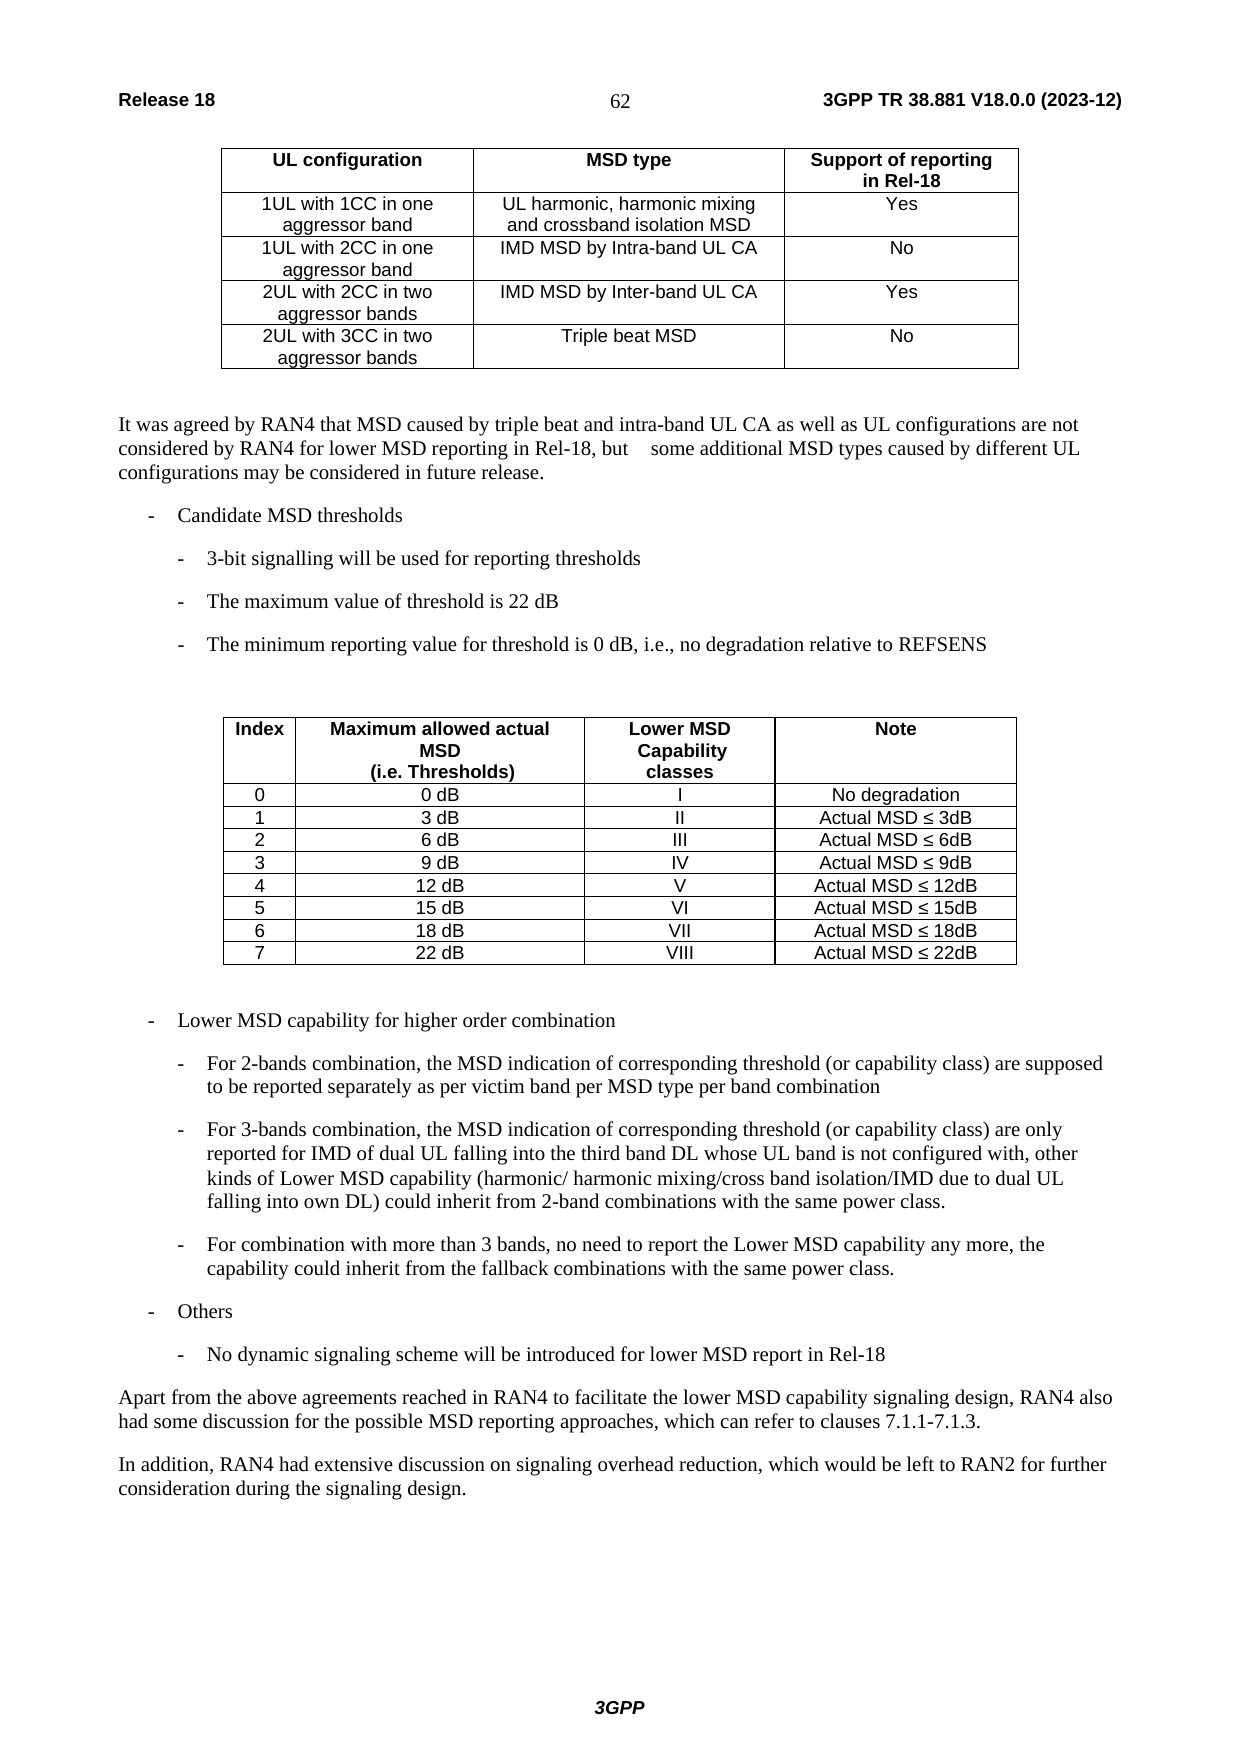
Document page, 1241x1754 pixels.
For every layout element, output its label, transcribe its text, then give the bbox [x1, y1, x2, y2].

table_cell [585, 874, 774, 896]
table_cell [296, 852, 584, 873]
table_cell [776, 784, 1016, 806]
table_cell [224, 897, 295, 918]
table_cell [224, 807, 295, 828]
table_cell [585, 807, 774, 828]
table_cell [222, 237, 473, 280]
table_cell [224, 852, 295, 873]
text It was agreed by RAN4 that MSD caused by triple beat and intra-band UL CA as well as UL configurations are not considered by RAN4 for lower MSD reporting in Rel-18, but some additional MSD types caused by different UL configurations may be considered in future release. [118, 412, 1122, 484]
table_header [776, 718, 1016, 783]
text - The minimum reporting value for threshold is 0 dB, i.e., no degradation relative to REFSENS [177, 632, 1122, 656]
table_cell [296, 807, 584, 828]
text In addition, RAN4 had extensive discussion on signaling overhead reduction, which would be left to RAN2 for further consideration during the signaling design. [118, 1452, 1122, 1500]
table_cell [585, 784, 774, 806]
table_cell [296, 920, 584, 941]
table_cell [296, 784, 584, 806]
text - For 3-bands combination, the MSD indication of corresponding threshold (or capability class) are only reported for IMD of dual UL falling into the third band DL whose UL band is not configured with, other kinds of Lower MSD capability (harmonic/ harmonic mixing/cross band isolation/IMD due to dual UL falling into own DL) could inherit from 2-band combinations with the same power class. [177, 1117, 1122, 1213]
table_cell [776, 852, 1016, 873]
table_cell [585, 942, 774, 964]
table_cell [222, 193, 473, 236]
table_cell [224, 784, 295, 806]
text - The maximum value of threshold is 22 dB [177, 589, 1122, 613]
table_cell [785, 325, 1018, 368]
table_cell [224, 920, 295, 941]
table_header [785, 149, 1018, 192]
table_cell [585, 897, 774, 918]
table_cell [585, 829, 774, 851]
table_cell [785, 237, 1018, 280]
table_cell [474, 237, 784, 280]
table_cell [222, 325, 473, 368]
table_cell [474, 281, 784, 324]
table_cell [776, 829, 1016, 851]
text - Others [148, 1299, 1122, 1323]
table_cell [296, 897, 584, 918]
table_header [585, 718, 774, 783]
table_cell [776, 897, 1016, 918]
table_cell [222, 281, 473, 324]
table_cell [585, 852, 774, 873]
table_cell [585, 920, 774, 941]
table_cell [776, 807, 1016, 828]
text - For 2-bands combination, the MSD indication of corresponding threshold (or capability class) are supposed to be reported separately as per victim band per MSD type per band combination [177, 1050, 1122, 1098]
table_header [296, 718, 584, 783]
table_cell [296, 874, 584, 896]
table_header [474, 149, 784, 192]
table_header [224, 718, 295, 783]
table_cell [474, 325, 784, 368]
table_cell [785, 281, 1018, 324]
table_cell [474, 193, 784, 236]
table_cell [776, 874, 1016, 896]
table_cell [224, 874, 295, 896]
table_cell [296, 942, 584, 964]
text - No dynamic signaling scheme will be introduced for lower MSD report in Rel-18 [177, 1342, 1122, 1366]
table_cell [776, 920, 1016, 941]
text - Lower MSD capability for higher order combination [148, 1008, 1122, 1032]
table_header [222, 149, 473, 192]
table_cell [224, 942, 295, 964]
text - For combination with more than 3 bands, no need to report the Lower MSD capability any more, the capability could inherit from the fallback combinations with the same power class. [177, 1232, 1122, 1280]
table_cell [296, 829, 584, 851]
text - Candidate MSD thresholds [148, 503, 1122, 527]
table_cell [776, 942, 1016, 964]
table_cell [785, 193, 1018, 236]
text - 3-bit signalling will be used for reporting thresholds [177, 546, 1122, 570]
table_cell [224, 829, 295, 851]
text Apart from the above agreements reached in RAN4 to facilitate the lower MSD capability signaling design, RAN4 also had some discussion for the possible MSD reporting approaches, which can refer to clauses 7.1.1-7.1.3. [118, 1385, 1122, 1433]
